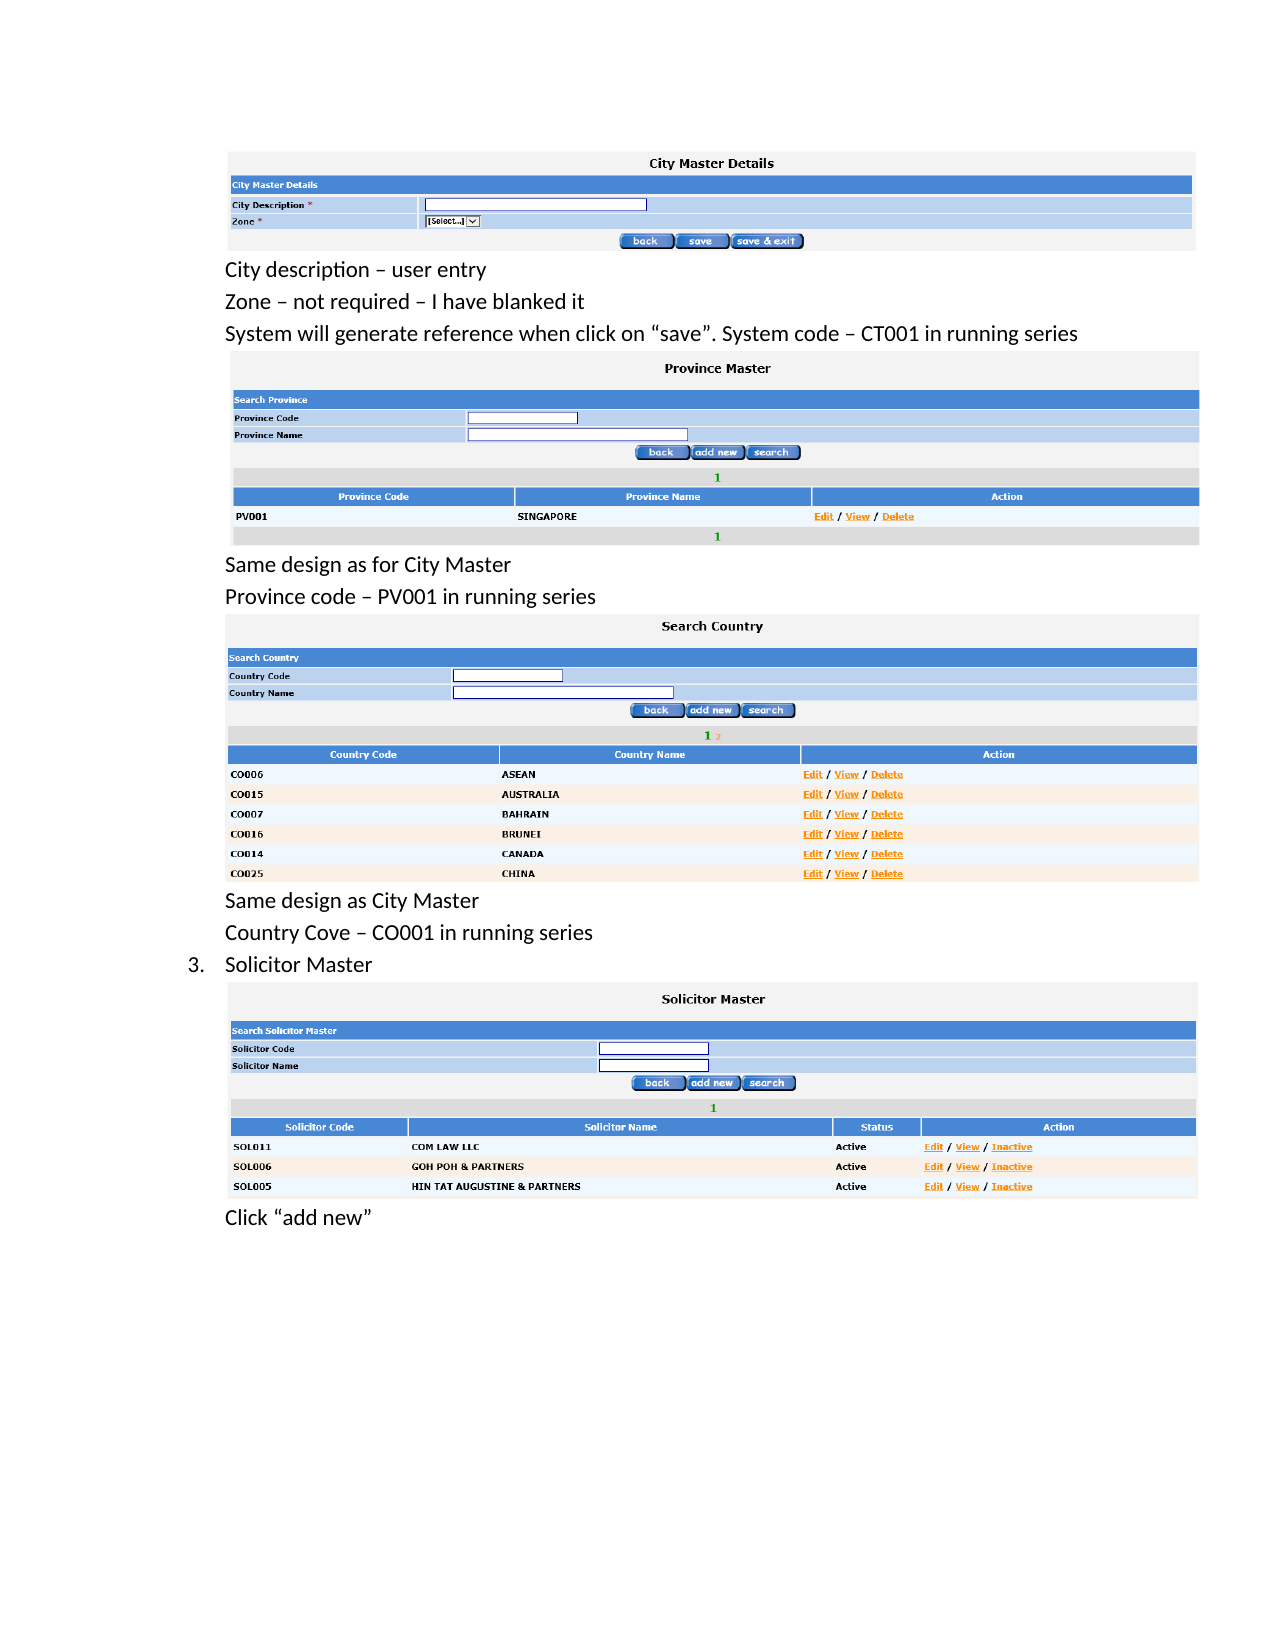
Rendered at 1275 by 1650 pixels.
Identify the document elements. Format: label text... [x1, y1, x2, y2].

list Country Cove – CO001 in running series [225, 918, 1125, 946]
list Province code – PV001 in running series [225, 582, 1125, 610]
list Same design as for City Master [225, 550, 1125, 578]
list System will generate reference when click on “save”. System code – CT001 in running series [225, 319, 1125, 347]
picture [225, 150, 1199, 251]
list Zone – not required – I have blanked it [225, 287, 1125, 315]
picture [225, 982, 1199, 1199]
list City description – user entry [225, 255, 1125, 283]
list Click “add new” [225, 1203, 1125, 1231]
picture [225, 614, 1200, 882]
picture [225, 351, 1200, 546]
list Same design as City Master [225, 886, 1125, 914]
list Solicitor Master [187, 951, 1125, 979]
